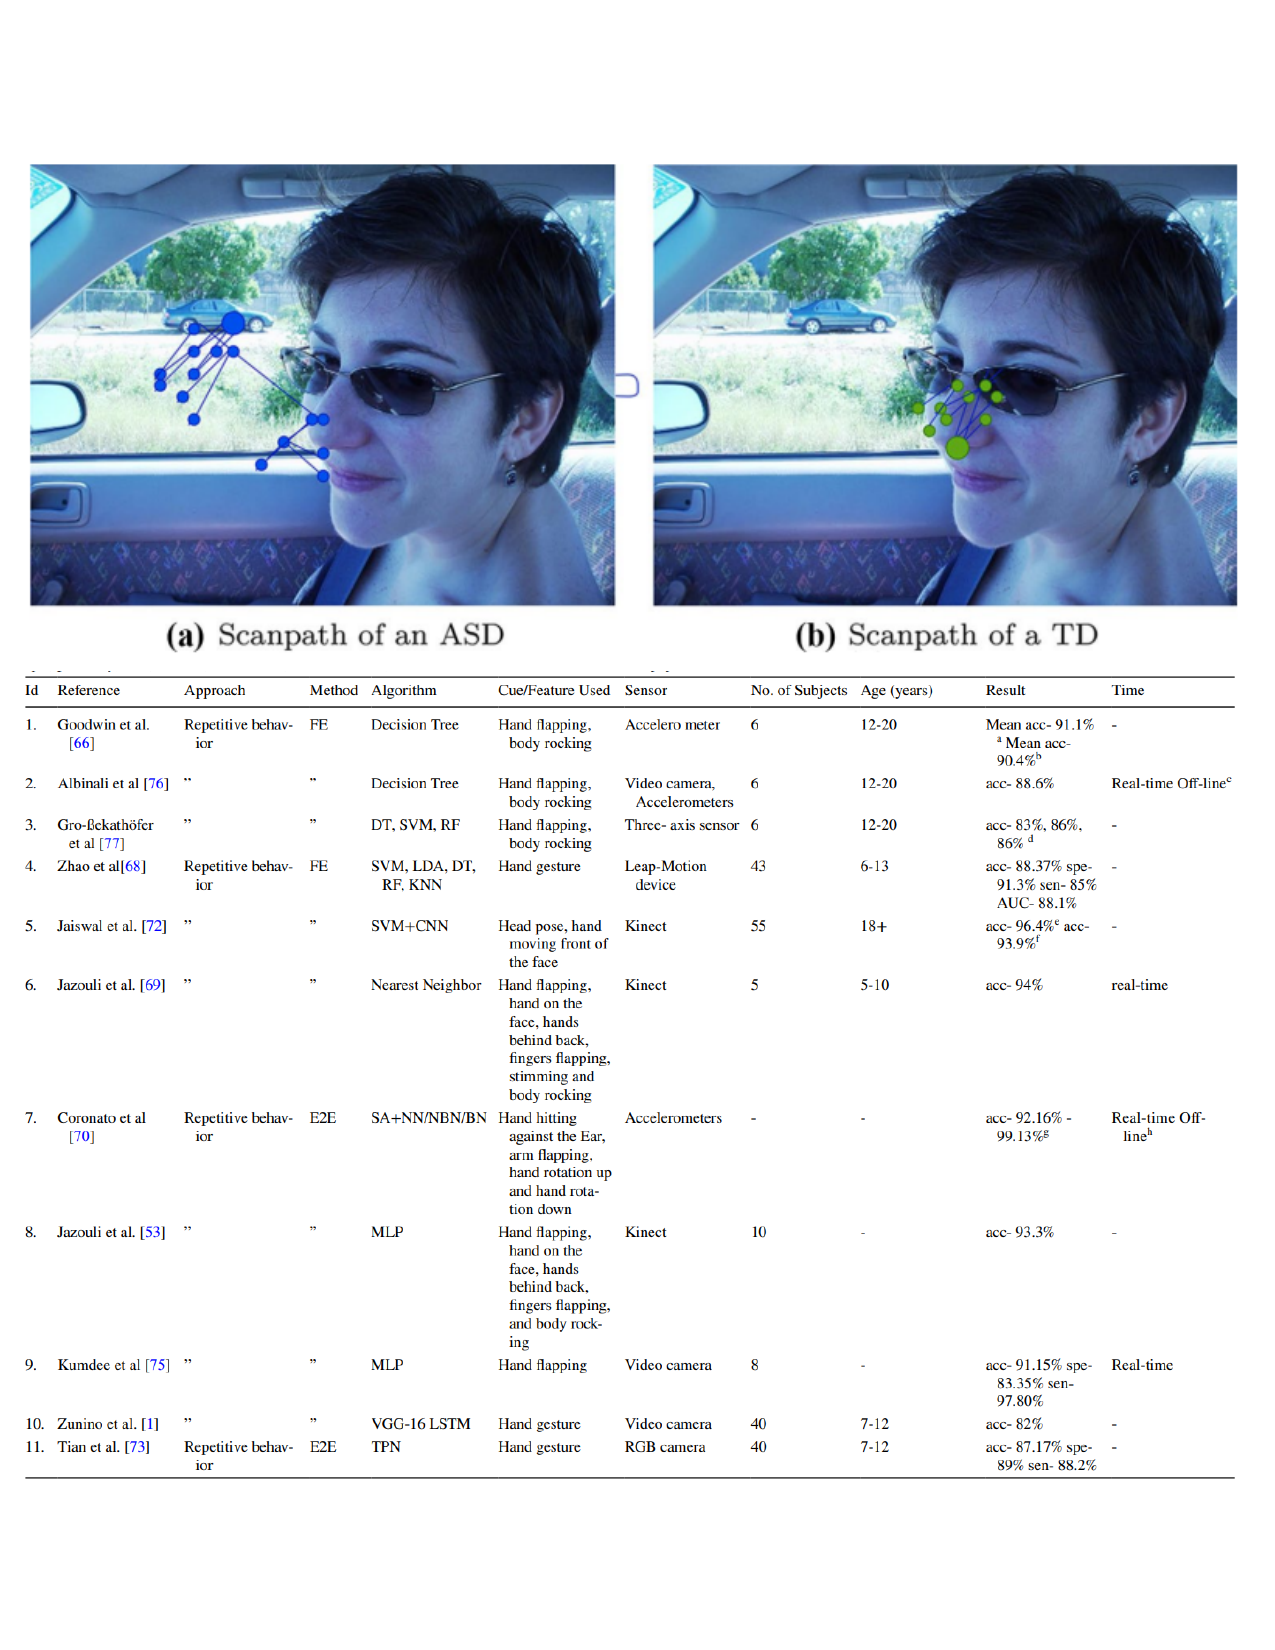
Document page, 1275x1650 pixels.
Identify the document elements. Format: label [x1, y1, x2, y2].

picture [18, 150, 1256, 668]
picture [18, 671, 1240, 1482]
